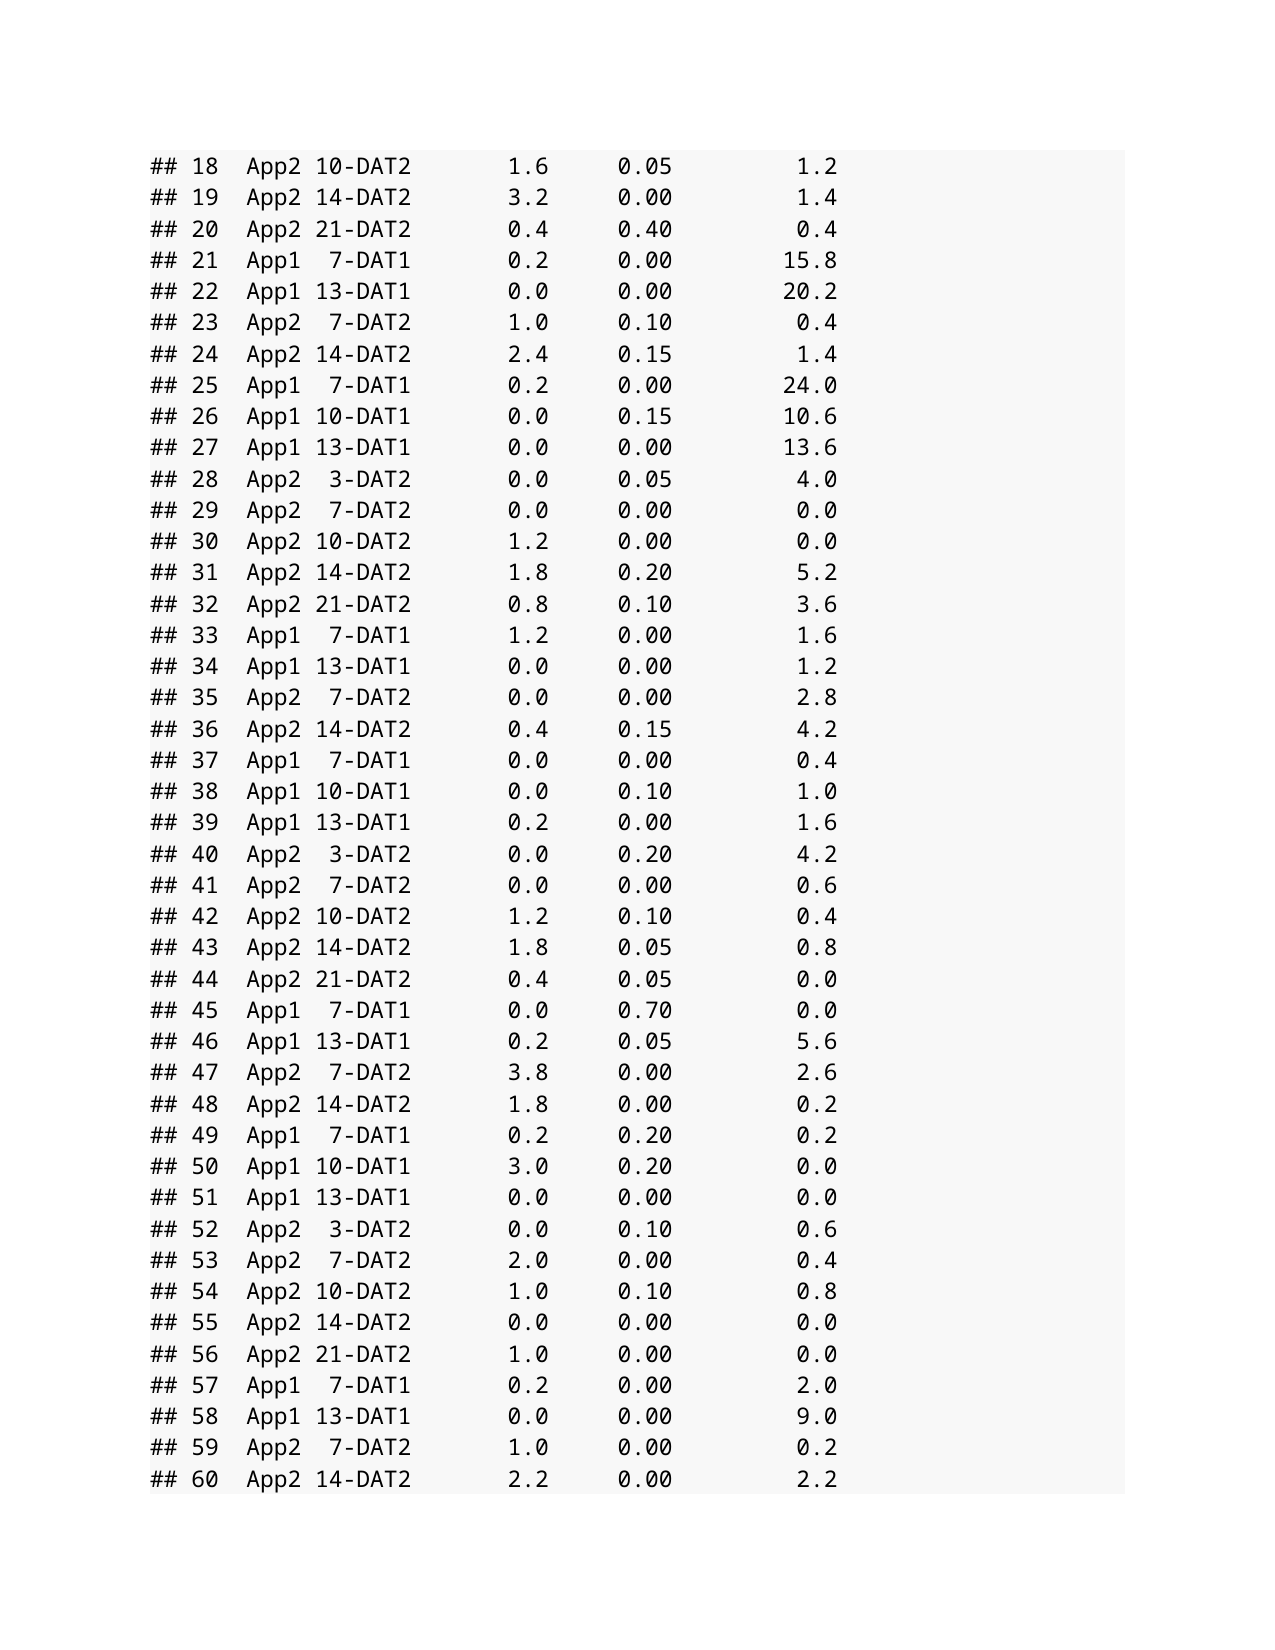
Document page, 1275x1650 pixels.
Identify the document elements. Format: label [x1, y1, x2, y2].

text [150, 150, 1125, 1494]
